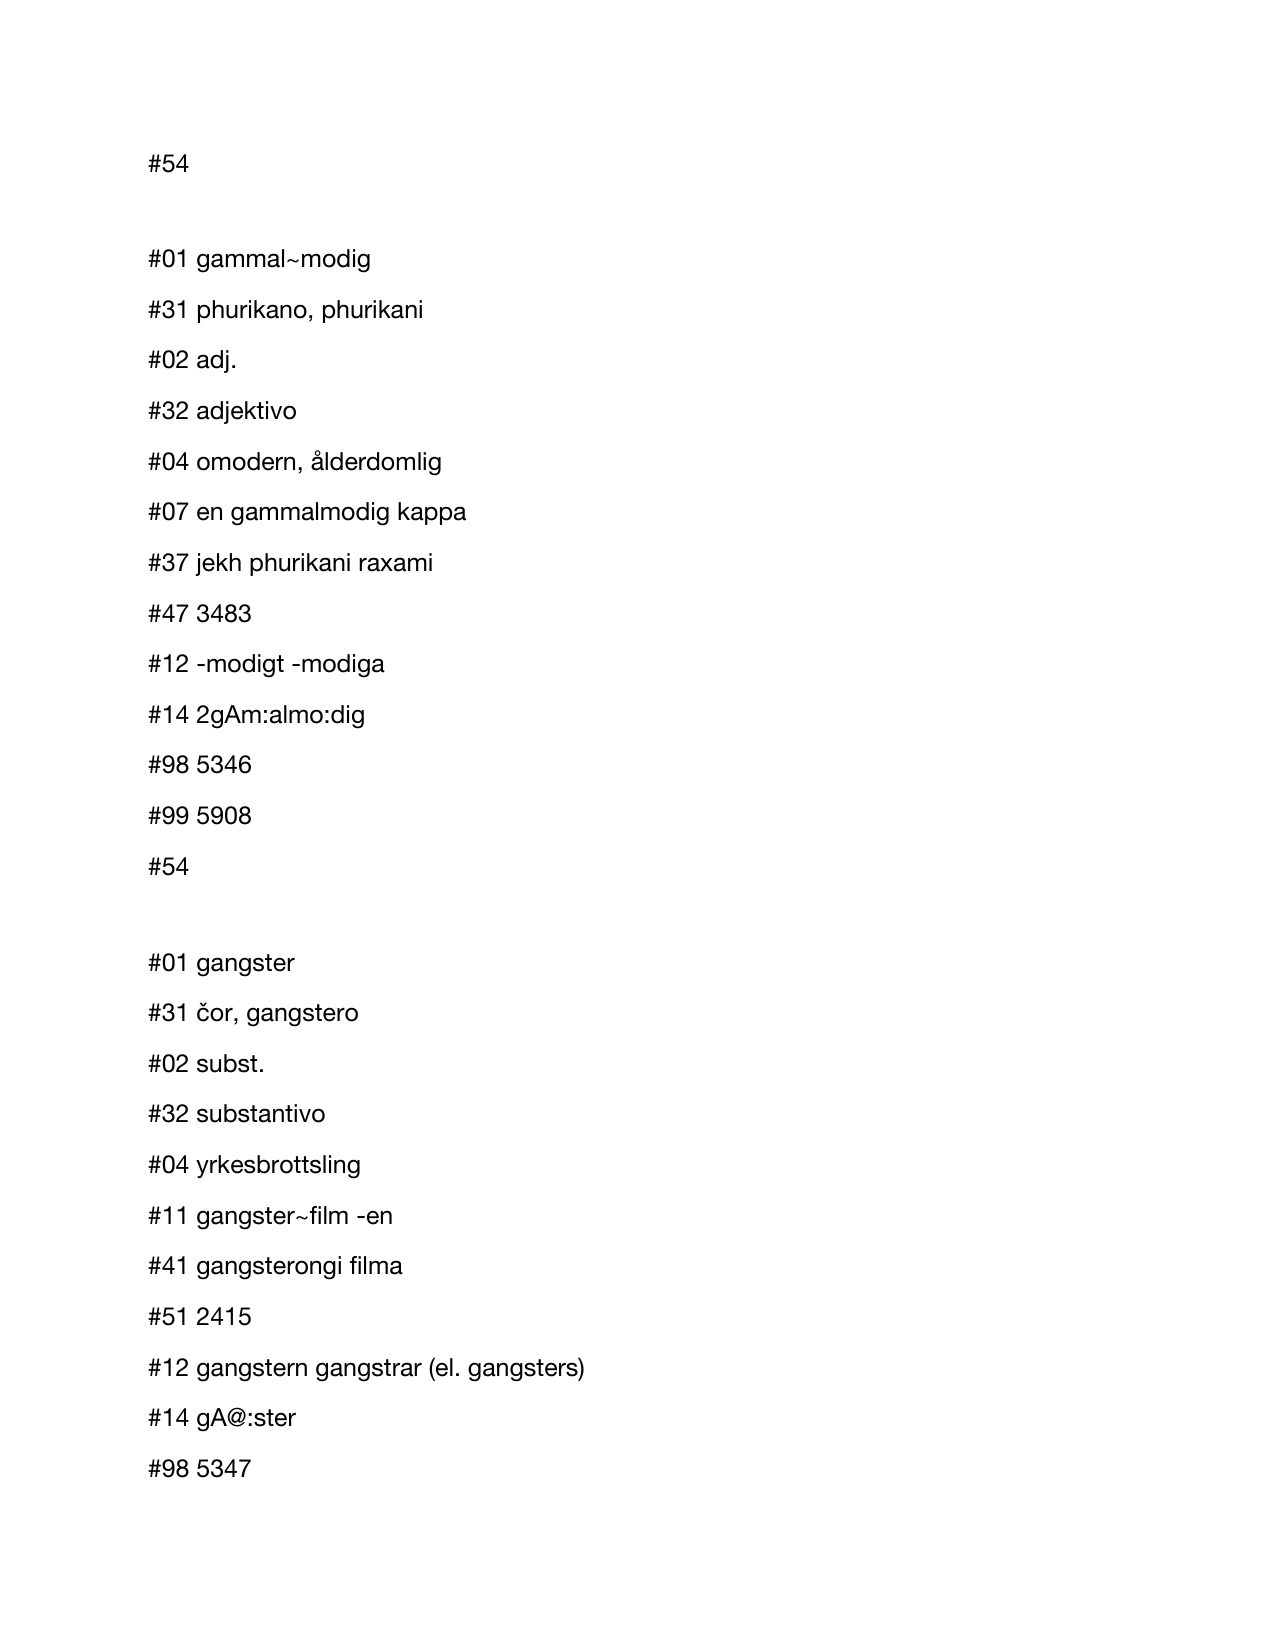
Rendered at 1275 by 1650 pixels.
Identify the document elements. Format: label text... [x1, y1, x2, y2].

text #51 2415 [148, 1301, 1127, 1332]
text #11 gangster~film -en [148, 1200, 1127, 1231]
text #12 -modigt -modiga [148, 648, 1127, 680]
text #04 omodern, ålderdomlig [148, 446, 1127, 477]
text #12 gangstern gangstrar (el. gangsters) [148, 1352, 1127, 1383]
text #14 2gAm:almo:dig [148, 699, 1127, 730]
text #02 subst. [148, 1048, 1127, 1079]
text #41 gangsterongi filma [148, 1250, 1127, 1282]
text #99 5908 [148, 800, 1127, 832]
text #04 yrkesbrottsling [148, 1149, 1127, 1181]
text #32 substantivo [148, 1098, 1127, 1130]
text #31 čor, gangstero [148, 997, 1127, 1029]
text #37 jekh phurikani raxami [148, 547, 1127, 578]
text #98 5346 [148, 749, 1127, 781]
text #98 5347 [148, 1453, 1127, 1484]
text #54 [148, 851, 1127, 882]
text #32 adjektivo [148, 395, 1127, 427]
text #07 en gammalmodig kappa [148, 496, 1127, 528]
text #54 [148, 148, 1127, 179]
text #01 gammal~modig [148, 243, 1127, 275]
text #02 adj. [148, 344, 1127, 376]
text #01 gangster [148, 947, 1127, 978]
text #31 phurikano, phurikani [148, 294, 1127, 325]
text #14 gA@:ster [148, 1402, 1127, 1434]
text #47 3483 [148, 598, 1127, 629]
